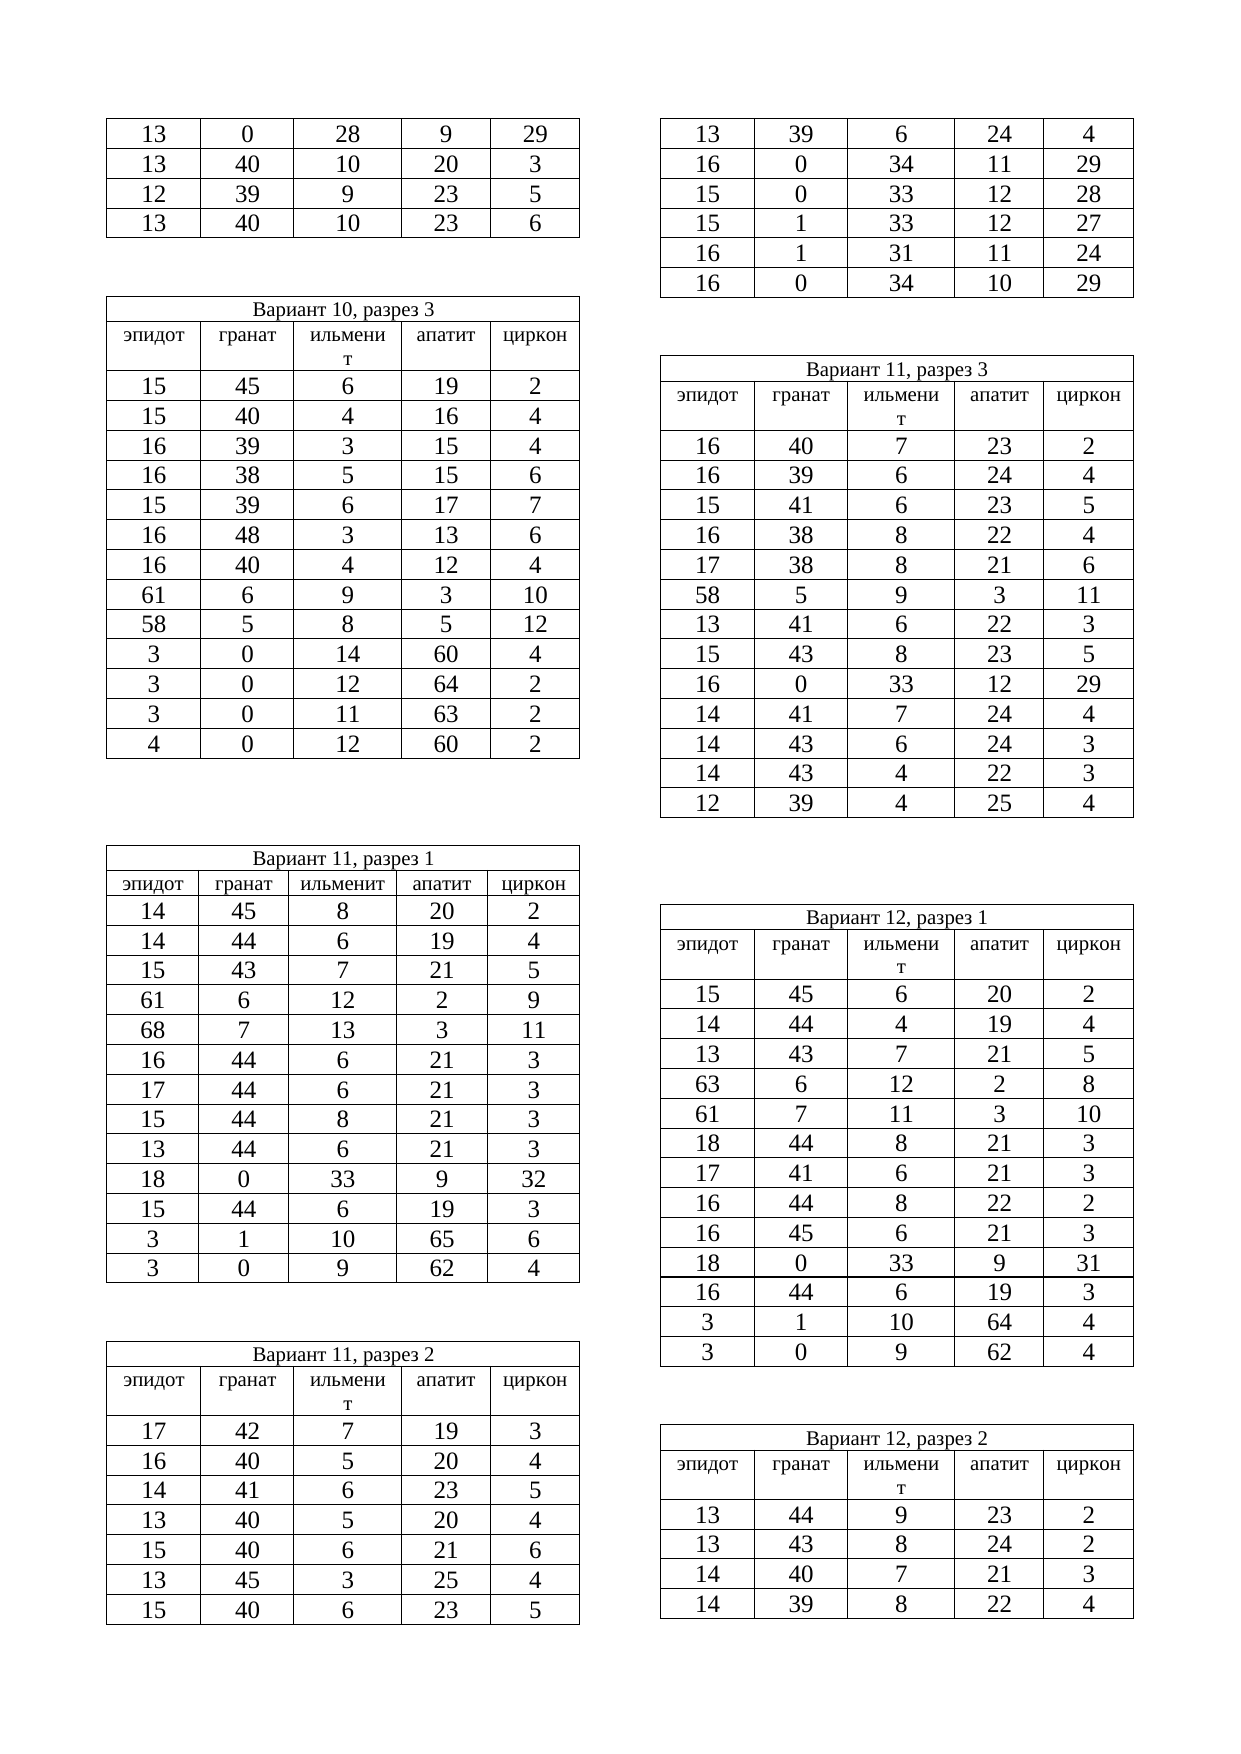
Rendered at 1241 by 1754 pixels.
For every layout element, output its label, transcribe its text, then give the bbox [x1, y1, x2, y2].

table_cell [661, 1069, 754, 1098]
table_cell 2 [488, 896, 579, 925]
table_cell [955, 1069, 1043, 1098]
table_cell 6 [294, 1595, 401, 1623]
table_cell 5 [294, 1446, 401, 1474]
table_cell 12 [491, 610, 579, 638]
table_cell 60 [402, 729, 490, 757]
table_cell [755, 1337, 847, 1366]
table_cell 0 [755, 179, 847, 207]
table_cell 6 [289, 1075, 396, 1103]
table_cell 13 [107, 149, 200, 178]
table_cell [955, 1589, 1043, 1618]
table_cell 33 [848, 209, 954, 237]
table_cell 38 [755, 520, 847, 549]
table_cell 16 [107, 520, 200, 549]
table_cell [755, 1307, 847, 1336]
table_cell 9 [294, 580, 401, 608]
table_cell 10 [955, 268, 1043, 297]
table_cell 15 [661, 639, 754, 668]
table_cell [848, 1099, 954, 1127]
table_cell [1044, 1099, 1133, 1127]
table_cell 44 [199, 1075, 288, 1103]
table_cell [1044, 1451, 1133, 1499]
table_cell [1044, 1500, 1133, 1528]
table_cell 41 [755, 610, 847, 638]
table_cell 22 [955, 520, 1043, 549]
table_cell 13 [107, 209, 200, 237]
table_cell 4 [294, 401, 401, 430]
table_cell 0 [201, 729, 293, 757]
table_cell циркон [1044, 930, 1133, 978]
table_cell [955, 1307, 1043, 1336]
table_cell 62 [397, 1254, 487, 1282]
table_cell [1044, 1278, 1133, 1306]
table_cell 4 [1044, 699, 1133, 728]
table_cell 3 [294, 1565, 401, 1594]
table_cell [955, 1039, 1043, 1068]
table_cell 4 [488, 1254, 579, 1282]
table_cell 38 [201, 461, 293, 489]
table_header Вариант 11, разрез 3 [661, 356, 1133, 381]
table_cell циркон [1044, 382, 1133, 430]
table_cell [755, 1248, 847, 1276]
table_cell 18 [107, 1164, 198, 1193]
table_cell 0 [755, 268, 847, 297]
table_cell 68 [107, 1015, 198, 1044]
table_cell 3 [488, 1045, 579, 1074]
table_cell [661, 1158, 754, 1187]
table_cell 2 [1044, 431, 1133, 459]
table_cell 15 [661, 490, 754, 519]
table_cell 25 [955, 788, 1043, 817]
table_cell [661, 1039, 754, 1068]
table_cell 8 [289, 896, 396, 925]
table_cell эпидот [107, 1367, 200, 1415]
table_cell 14 [107, 896, 198, 925]
table_cell 3 [402, 580, 490, 608]
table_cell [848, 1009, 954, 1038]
table_cell 6 [1044, 550, 1133, 579]
table_cell 8 [294, 610, 401, 638]
table_cell апатит [397, 871, 487, 895]
table_cell 3 [1044, 610, 1133, 638]
table_cell ильменит [289, 871, 396, 895]
table_cell 9 [402, 119, 490, 148]
table_cell 44 [199, 926, 288, 954]
table_cell 31 [848, 238, 954, 267]
table_cell 16 [107, 550, 200, 579]
table_cell 4 [294, 550, 401, 579]
table_cell 13 [289, 1015, 396, 1044]
table_cell 4 [491, 550, 579, 579]
table_cell 3 [107, 1224, 198, 1252]
table_cell 16 [107, 1446, 200, 1474]
table_cell 23 [402, 1476, 490, 1504]
table_cell 14 [661, 1009, 754, 1038]
table_cell 7 [289, 956, 396, 984]
table_cell 2 [491, 729, 579, 757]
table_cell 14 [294, 639, 401, 668]
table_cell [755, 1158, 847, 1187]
table_cell ильменит [848, 930, 954, 978]
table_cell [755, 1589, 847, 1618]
table_cell 5 [294, 461, 401, 489]
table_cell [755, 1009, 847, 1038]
table_cell 3 [107, 669, 200, 698]
table_cell 40 [201, 1505, 293, 1534]
table_cell 4 [491, 1446, 579, 1474]
table_cell 29 [1044, 669, 1133, 698]
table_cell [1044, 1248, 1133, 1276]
table_cell 10 [294, 149, 401, 178]
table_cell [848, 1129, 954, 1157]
table_cell 16 [661, 520, 754, 549]
table_cell 40 [201, 149, 293, 178]
table_cell 13 [107, 1505, 200, 1534]
table_cell 11 [294, 699, 401, 728]
table_cell 15 [107, 490, 200, 519]
table_cell 21 [955, 550, 1043, 579]
table_cell 23 [402, 209, 490, 237]
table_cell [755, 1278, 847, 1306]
table_cell 61 [107, 985, 198, 1014]
table_cell 19 [397, 1194, 487, 1223]
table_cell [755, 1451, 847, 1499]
table_cell 12 [955, 179, 1043, 207]
table_cell 6 [294, 490, 401, 519]
table_cell 3 [488, 1075, 579, 1103]
table_cell 61 [107, 580, 200, 608]
table_cell 16 [661, 149, 754, 178]
table_cell 16 [402, 401, 490, 430]
table_cell 15 [107, 401, 200, 430]
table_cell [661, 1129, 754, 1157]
table_cell 4 [491, 431, 579, 459]
table_cell гранат [755, 930, 847, 978]
table_cell 39 [201, 431, 293, 459]
table_cell 22 [955, 610, 1043, 638]
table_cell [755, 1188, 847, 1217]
table_cell 13 [107, 1134, 198, 1163]
table_cell 20 [955, 980, 1043, 1008]
table_cell 15 [107, 1595, 200, 1623]
table_cell 60 [402, 639, 490, 668]
table_cell 20 [402, 149, 490, 178]
table_cell 3 [955, 580, 1043, 608]
table_cell циркон [491, 322, 579, 370]
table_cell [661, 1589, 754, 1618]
table_cell эпидот [661, 930, 754, 978]
table_cell гранат [755, 382, 847, 430]
table_cell 16 [661, 268, 754, 297]
table_cell 6 [294, 371, 401, 400]
table_cell 3 [1044, 759, 1133, 787]
table_cell 15 [107, 1194, 198, 1223]
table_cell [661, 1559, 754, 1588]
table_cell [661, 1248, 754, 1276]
table_cell 23 [955, 490, 1043, 519]
table_cell 45 [201, 371, 293, 400]
table_cell 20 [402, 1505, 490, 1534]
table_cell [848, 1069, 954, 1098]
table_cell 5 [294, 1505, 401, 1534]
table_cell 16 [107, 1045, 198, 1074]
table_cell 45 [755, 980, 847, 1008]
table_cell 8 [848, 550, 954, 579]
table_cell 40 [201, 1595, 293, 1623]
table_cell 39 [755, 461, 847, 489]
table_cell 0 [755, 669, 847, 698]
table_cell 15 [107, 1105, 198, 1133]
table_cell 10 [294, 209, 401, 237]
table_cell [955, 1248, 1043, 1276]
table_cell 8 [848, 639, 954, 668]
table_cell эпидот [107, 871, 198, 895]
table_cell 5 [755, 580, 847, 608]
table_cell 6 [491, 1535, 579, 1564]
table_cell 6 [848, 610, 954, 638]
table_cell 2 [1044, 980, 1133, 1008]
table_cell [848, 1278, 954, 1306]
table_cell 16 [107, 431, 200, 459]
table_cell 4 [491, 401, 579, 430]
table_cell 8 [848, 520, 954, 549]
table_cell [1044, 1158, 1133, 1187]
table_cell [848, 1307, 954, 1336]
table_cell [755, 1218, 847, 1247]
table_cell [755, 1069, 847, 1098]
table_cell 21 [397, 1105, 487, 1133]
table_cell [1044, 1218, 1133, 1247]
table_cell 4 [1044, 461, 1133, 489]
table_cell 17 [661, 550, 754, 579]
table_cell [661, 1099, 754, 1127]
table_cell 4 [1044, 520, 1133, 549]
table_cell 48 [201, 520, 293, 549]
table_cell 19 [402, 371, 490, 400]
table_cell 58 [661, 580, 754, 608]
table_cell 12 [955, 669, 1043, 698]
table_cell 24 [955, 729, 1043, 757]
table_cell 4 [107, 729, 200, 757]
table_cell 0 [199, 1254, 288, 1282]
table_cell 16 [107, 461, 200, 489]
table_cell 19 [397, 926, 487, 954]
table_cell 21 [397, 1045, 487, 1074]
table_cell 13 [402, 520, 490, 549]
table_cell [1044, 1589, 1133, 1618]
table_cell гранат [199, 871, 288, 895]
table_cell 12 [955, 209, 1043, 237]
table_cell 17 [107, 1416, 200, 1445]
table_cell 40 [201, 1446, 293, 1474]
table_cell 3 [488, 1194, 579, 1223]
table_cell 9 [294, 179, 401, 207]
table_cell 40 [201, 209, 293, 237]
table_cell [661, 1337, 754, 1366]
table_header Вариант 10, разрез 3 [107, 297, 579, 321]
table_cell 6 [848, 980, 954, 1008]
table_cell 23 [955, 639, 1043, 668]
table_cell 6 [848, 119, 954, 148]
table_cell 16 [661, 238, 754, 267]
table_cell 20 [402, 1446, 490, 1474]
table_cell 28 [1044, 179, 1133, 207]
table_cell 14 [661, 729, 754, 757]
table_cell 2 [491, 699, 579, 728]
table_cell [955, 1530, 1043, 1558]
table_cell 21 [397, 1075, 487, 1103]
table_cell 41 [201, 1476, 293, 1504]
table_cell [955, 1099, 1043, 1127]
table_cell 11 [955, 149, 1043, 178]
table_cell 4 [848, 759, 954, 787]
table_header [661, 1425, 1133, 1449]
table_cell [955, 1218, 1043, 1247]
table_cell апатит [402, 322, 490, 370]
table_cell 23 [955, 431, 1043, 459]
table_cell 33 [848, 179, 954, 207]
table_cell 17 [107, 1075, 198, 1103]
table_cell 12 [289, 985, 396, 1014]
table_cell 65 [397, 1224, 487, 1252]
table_cell 12 [294, 729, 401, 757]
table_cell 43 [755, 759, 847, 787]
table_cell 19 [402, 1416, 490, 1445]
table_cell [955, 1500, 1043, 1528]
table_cell 4 [1044, 788, 1133, 817]
table_cell 7 [294, 1416, 401, 1445]
table_cell 24 [1044, 238, 1133, 267]
table_cell 41 [755, 490, 847, 519]
table_cell 11 [488, 1015, 579, 1044]
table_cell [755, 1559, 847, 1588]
table_cell 15 [107, 956, 198, 984]
table_cell 44 [199, 1105, 288, 1133]
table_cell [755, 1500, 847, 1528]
table_cell 10 [491, 580, 579, 608]
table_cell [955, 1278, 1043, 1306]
table_cell 45 [201, 1565, 293, 1594]
table_cell 21 [402, 1535, 490, 1564]
table_cell 8 [289, 1105, 396, 1133]
table_cell 44 [199, 1045, 288, 1074]
table_cell 3 [107, 639, 200, 668]
table_cell 4 [1044, 119, 1133, 148]
table_cell 1 [199, 1224, 288, 1252]
table_cell 64 [402, 669, 490, 698]
table_cell 4 [488, 926, 579, 954]
table_cell 20 [397, 896, 487, 925]
table_cell 3 [397, 1015, 487, 1044]
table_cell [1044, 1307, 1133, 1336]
table_cell 0 [201, 699, 293, 728]
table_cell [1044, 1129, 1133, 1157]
table_cell 5 [1044, 639, 1133, 668]
table_cell апатит [955, 382, 1043, 430]
table_cell 15 [402, 431, 490, 459]
table_cell 23 [402, 1595, 490, 1623]
table_cell 9 [397, 1164, 487, 1193]
table_cell 2 [397, 985, 487, 1014]
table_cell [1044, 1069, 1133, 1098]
table_cell 17 [402, 490, 490, 519]
table_cell 34 [848, 149, 954, 178]
table_cell 6 [491, 461, 579, 489]
table_cell 13 [661, 610, 754, 638]
table_cell 15 [661, 209, 754, 237]
table_cell 6 [848, 729, 954, 757]
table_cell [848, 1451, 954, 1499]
table_cell 34 [848, 268, 954, 297]
table_cell 43 [755, 639, 847, 668]
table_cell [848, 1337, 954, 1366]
table_cell 14 [661, 699, 754, 728]
table_header Вариант 11, разрез 1 [107, 846, 579, 870]
table_cell 6 [488, 1224, 579, 1252]
table_header Вариант 11, разрез 2 [107, 1342, 579, 1366]
table_cell 11 [955, 238, 1043, 267]
table_cell 29 [1044, 268, 1133, 297]
table_cell 24 [955, 119, 1043, 148]
table_cell 3 [491, 1416, 579, 1445]
table_cell 39 [755, 119, 847, 148]
table_cell 0 [201, 669, 293, 698]
table_cell 28 [294, 119, 401, 148]
table_cell 13 [107, 119, 200, 148]
table_cell 5 [491, 179, 579, 207]
table_cell 24 [955, 699, 1043, 728]
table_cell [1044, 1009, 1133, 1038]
table_cell 15 [107, 1535, 200, 1564]
table_cell 11 [1044, 580, 1133, 608]
table_cell 6 [289, 1045, 396, 1074]
table_cell 9 [488, 985, 579, 1014]
table_cell 6 [491, 520, 579, 549]
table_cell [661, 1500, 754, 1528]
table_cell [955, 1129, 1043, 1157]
table_cell апатит [402, 1367, 490, 1415]
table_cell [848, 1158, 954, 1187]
table_cell 44 [199, 1134, 288, 1163]
table_cell 3 [107, 699, 200, 728]
table_cell 24 [955, 461, 1043, 489]
table_cell 16 [661, 461, 754, 489]
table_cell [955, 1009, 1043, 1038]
table_cell 39 [201, 179, 293, 207]
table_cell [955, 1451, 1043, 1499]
table_cell 3 [294, 431, 401, 459]
table_cell 6 [848, 490, 954, 519]
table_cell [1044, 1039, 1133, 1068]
table_cell 63 [402, 699, 490, 728]
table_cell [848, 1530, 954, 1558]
table_cell 0 [201, 639, 293, 668]
table_cell 5 [1044, 490, 1133, 519]
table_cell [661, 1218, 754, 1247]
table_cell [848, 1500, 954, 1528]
table_cell 42 [201, 1416, 293, 1445]
table_cell 4 [491, 1505, 579, 1534]
table_cell 12 [294, 669, 401, 698]
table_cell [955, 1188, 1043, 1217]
table_cell 3 [488, 1134, 579, 1163]
table_cell 0 [201, 119, 293, 148]
table_cell 10 [289, 1224, 396, 1252]
table_cell 32 [488, 1164, 579, 1193]
table_cell 6 [294, 1535, 401, 1564]
table_cell гранат [201, 322, 293, 370]
table_cell эпидот [661, 382, 754, 430]
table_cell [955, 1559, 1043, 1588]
table_cell 14 [107, 926, 198, 954]
table_cell 15 [402, 461, 490, 489]
table_cell 27 [1044, 209, 1133, 237]
table_cell 6 [201, 580, 293, 608]
table_cell 21 [397, 956, 487, 984]
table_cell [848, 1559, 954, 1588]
table_cell 39 [201, 490, 293, 519]
table_cell 12 [107, 179, 200, 207]
table_cell 12 [402, 550, 490, 579]
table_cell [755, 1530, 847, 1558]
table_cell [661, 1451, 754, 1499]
table_cell 40 [755, 431, 847, 459]
table_cell ильменит [294, 1367, 401, 1415]
table_cell 29 [491, 119, 579, 148]
table_cell 15 [661, 980, 754, 1008]
table_cell ильменит [294, 322, 401, 370]
table_cell 6 [289, 1134, 396, 1163]
table_cell 7 [199, 1015, 288, 1044]
table_cell 3 [294, 520, 401, 549]
table_cell 15 [107, 371, 200, 400]
table_cell 16 [661, 669, 754, 698]
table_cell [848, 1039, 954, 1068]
table_header Вариант 12, разрез 1 [661, 905, 1133, 929]
table_cell ильменит [848, 382, 954, 430]
table_cell 25 [402, 1565, 490, 1594]
table_cell 13 [107, 1565, 200, 1594]
table_cell гранат [201, 1367, 293, 1415]
table_cell 41 [755, 699, 847, 728]
table_cell 7 [491, 490, 579, 519]
table_cell апатит [955, 930, 1043, 978]
table_cell 9 [289, 1254, 396, 1282]
table_cell 6 [294, 1476, 401, 1504]
table_cell 1 [755, 238, 847, 267]
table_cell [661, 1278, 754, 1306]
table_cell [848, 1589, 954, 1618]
table_cell 40 [201, 550, 293, 579]
table_cell 6 [491, 209, 579, 237]
table_cell 0 [199, 1164, 288, 1193]
table_cell 3 [488, 1105, 579, 1133]
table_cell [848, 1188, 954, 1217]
table_cell 29 [1044, 149, 1133, 178]
table_cell 22 [955, 759, 1043, 787]
table_cell 6 [289, 926, 396, 954]
table_cell 0 [755, 149, 847, 178]
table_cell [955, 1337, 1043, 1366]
table_cell 4 [491, 1565, 579, 1594]
table_cell циркон [491, 1367, 579, 1415]
table_cell 4 [848, 788, 954, 817]
table_cell 14 [107, 1476, 200, 1504]
table_cell 9 [848, 580, 954, 608]
table_cell 2 [491, 669, 579, 698]
table_cell 1 [755, 209, 847, 237]
table_cell 23 [402, 179, 490, 207]
table_cell 5 [201, 610, 293, 638]
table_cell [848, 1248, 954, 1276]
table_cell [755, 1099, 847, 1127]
table_cell 4 [491, 639, 579, 668]
table_cell 43 [199, 956, 288, 984]
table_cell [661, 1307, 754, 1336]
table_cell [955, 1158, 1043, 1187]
table_cell 33 [848, 669, 954, 698]
table_cell 38 [755, 550, 847, 579]
table_cell 5 [491, 1595, 579, 1623]
table_cell эпидот [107, 322, 200, 370]
table_cell 7 [848, 431, 954, 459]
table_cell 40 [201, 1535, 293, 1564]
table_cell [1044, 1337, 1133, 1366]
table_cell 14 [661, 759, 754, 787]
table_cell 44 [199, 1194, 288, 1223]
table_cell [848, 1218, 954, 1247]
table_cell 45 [199, 896, 288, 925]
table_cell 5 [491, 1476, 579, 1504]
table_cell 15 [661, 179, 754, 207]
table_cell 39 [755, 788, 847, 817]
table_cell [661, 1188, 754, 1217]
table_cell 6 [289, 1194, 396, 1223]
table_cell циркон [488, 871, 579, 895]
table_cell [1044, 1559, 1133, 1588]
table_cell 2 [491, 371, 579, 400]
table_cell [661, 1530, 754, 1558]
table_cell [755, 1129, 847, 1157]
table_cell 43 [755, 729, 847, 757]
table_cell 7 [848, 699, 954, 728]
table_cell 33 [289, 1164, 396, 1193]
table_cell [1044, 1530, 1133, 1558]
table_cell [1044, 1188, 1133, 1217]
table_cell 3 [1044, 729, 1133, 757]
table_cell 5 [402, 610, 490, 638]
table_cell 5 [488, 956, 579, 984]
table_cell 6 [848, 461, 954, 489]
table_cell 6 [199, 985, 288, 1014]
table_cell 13 [661, 119, 754, 148]
table_cell 16 [661, 431, 754, 459]
table_cell 40 [201, 401, 293, 430]
table_cell 12 [661, 788, 754, 817]
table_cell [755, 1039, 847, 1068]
table_cell 58 [107, 610, 200, 638]
table_cell 3 [107, 1254, 198, 1282]
table_cell 3 [491, 149, 579, 178]
table_cell 21 [397, 1134, 487, 1163]
